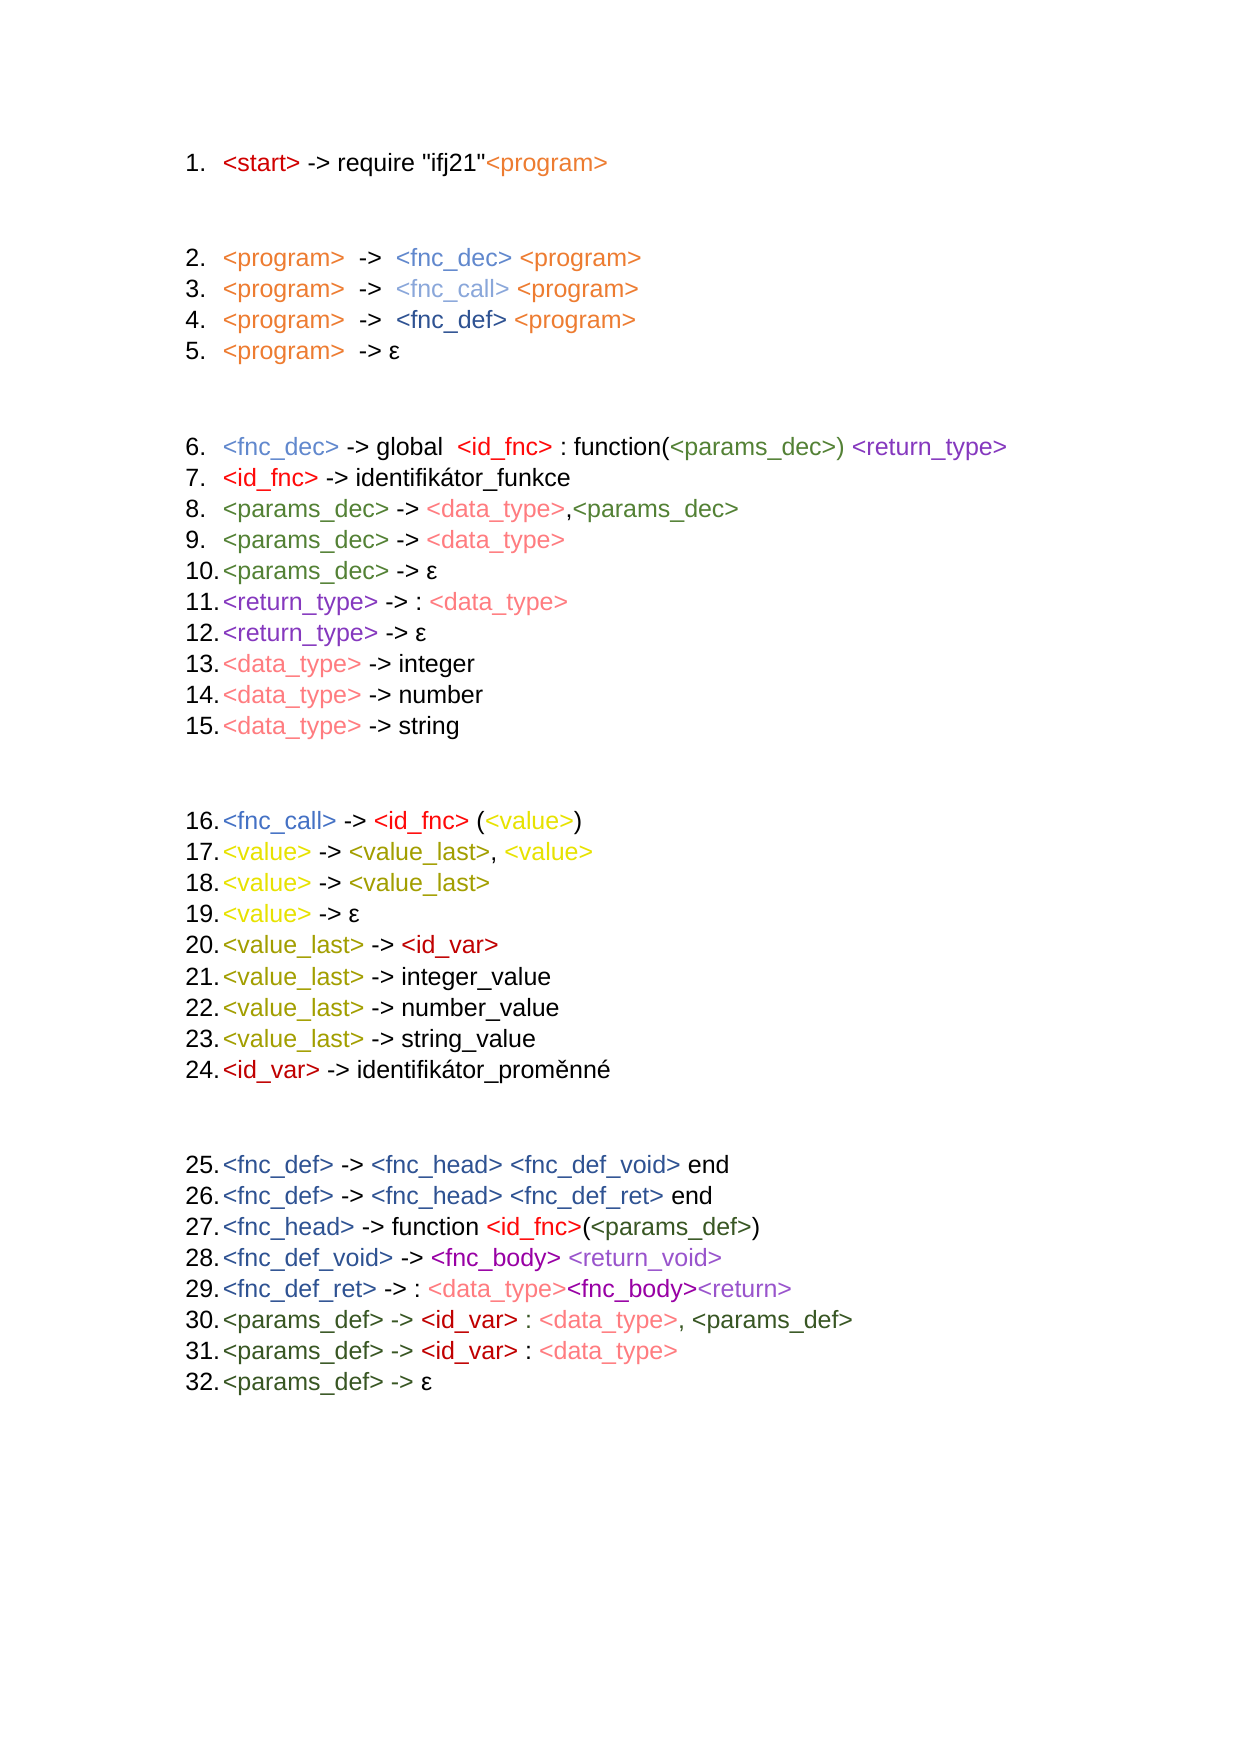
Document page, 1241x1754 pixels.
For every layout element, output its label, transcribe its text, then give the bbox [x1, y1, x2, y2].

list <fnc_dec> -> global <id_fnc> : function(<params_dec>) <return_type> [185, 432, 1093, 460]
list <data_type> -> integer [185, 649, 1093, 678]
list <id_var> -> identifikátor_proměnné [185, 1055, 1093, 1083]
list <params_def> -> <id_var> : <data_type> [185, 1336, 1093, 1365]
list <fnc_def_void> -> <fnc_body> <return_void> [185, 1243, 1093, 1272]
list <value> -> <value_last> [185, 868, 1093, 897]
list <id_fnc> -> identifikátor_funkce [185, 463, 1093, 491]
list <params_def> -> ε [185, 1367, 1093, 1396]
list <start> -> require "ifj21"<program> [185, 148, 1093, 176]
list <program> -> ε [185, 336, 1093, 365]
list <params_dec> -> ε [185, 556, 1093, 584]
list <value_last> -> integer_value [185, 962, 1093, 990]
list <params_def> -> <id_var> : <data_type>, <params_def> [185, 1305, 1093, 1334]
list <return_type> -> ε [185, 618, 1093, 647]
list <fnc_def_ret> -> : <data_type><fnc_body><return> [185, 1274, 1093, 1303]
list <params_dec> -> <data_type> [185, 525, 1093, 553]
list <data_type> -> number [185, 680, 1093, 709]
list <fnc_call> -> <id_fnc> (<value>) [185, 806, 1093, 835]
list <program> -> <fnc_call> <program> [185, 274, 1093, 303]
list <value_last> -> <id_var> [185, 931, 1093, 959]
list <fnc_def> -> <fnc_head> <fnc_def_ret> end [185, 1181, 1093, 1210]
list <fnc_head> -> function <id_fnc>(<params_def>) [185, 1212, 1093, 1241]
list <value> -> ε [185, 899, 1093, 928]
list <program> -> <fnc_dec> <program> [185, 243, 1093, 272]
list <params_dec> -> <data_type>,<params_dec> [185, 494, 1093, 522]
list <value> -> <value_last>, <value> [185, 837, 1093, 866]
list <return_type> -> : <data_type> [185, 587, 1093, 616]
list <value_last> -> string_value [185, 1024, 1093, 1052]
list <program> -> <fnc_def> <program> [185, 305, 1093, 334]
list <data_type> -> string [185, 711, 1093, 740]
list <fnc_def> -> <fnc_head> <fnc_def_void> end [185, 1150, 1093, 1179]
list <value_last> -> number_value [185, 993, 1093, 1021]
